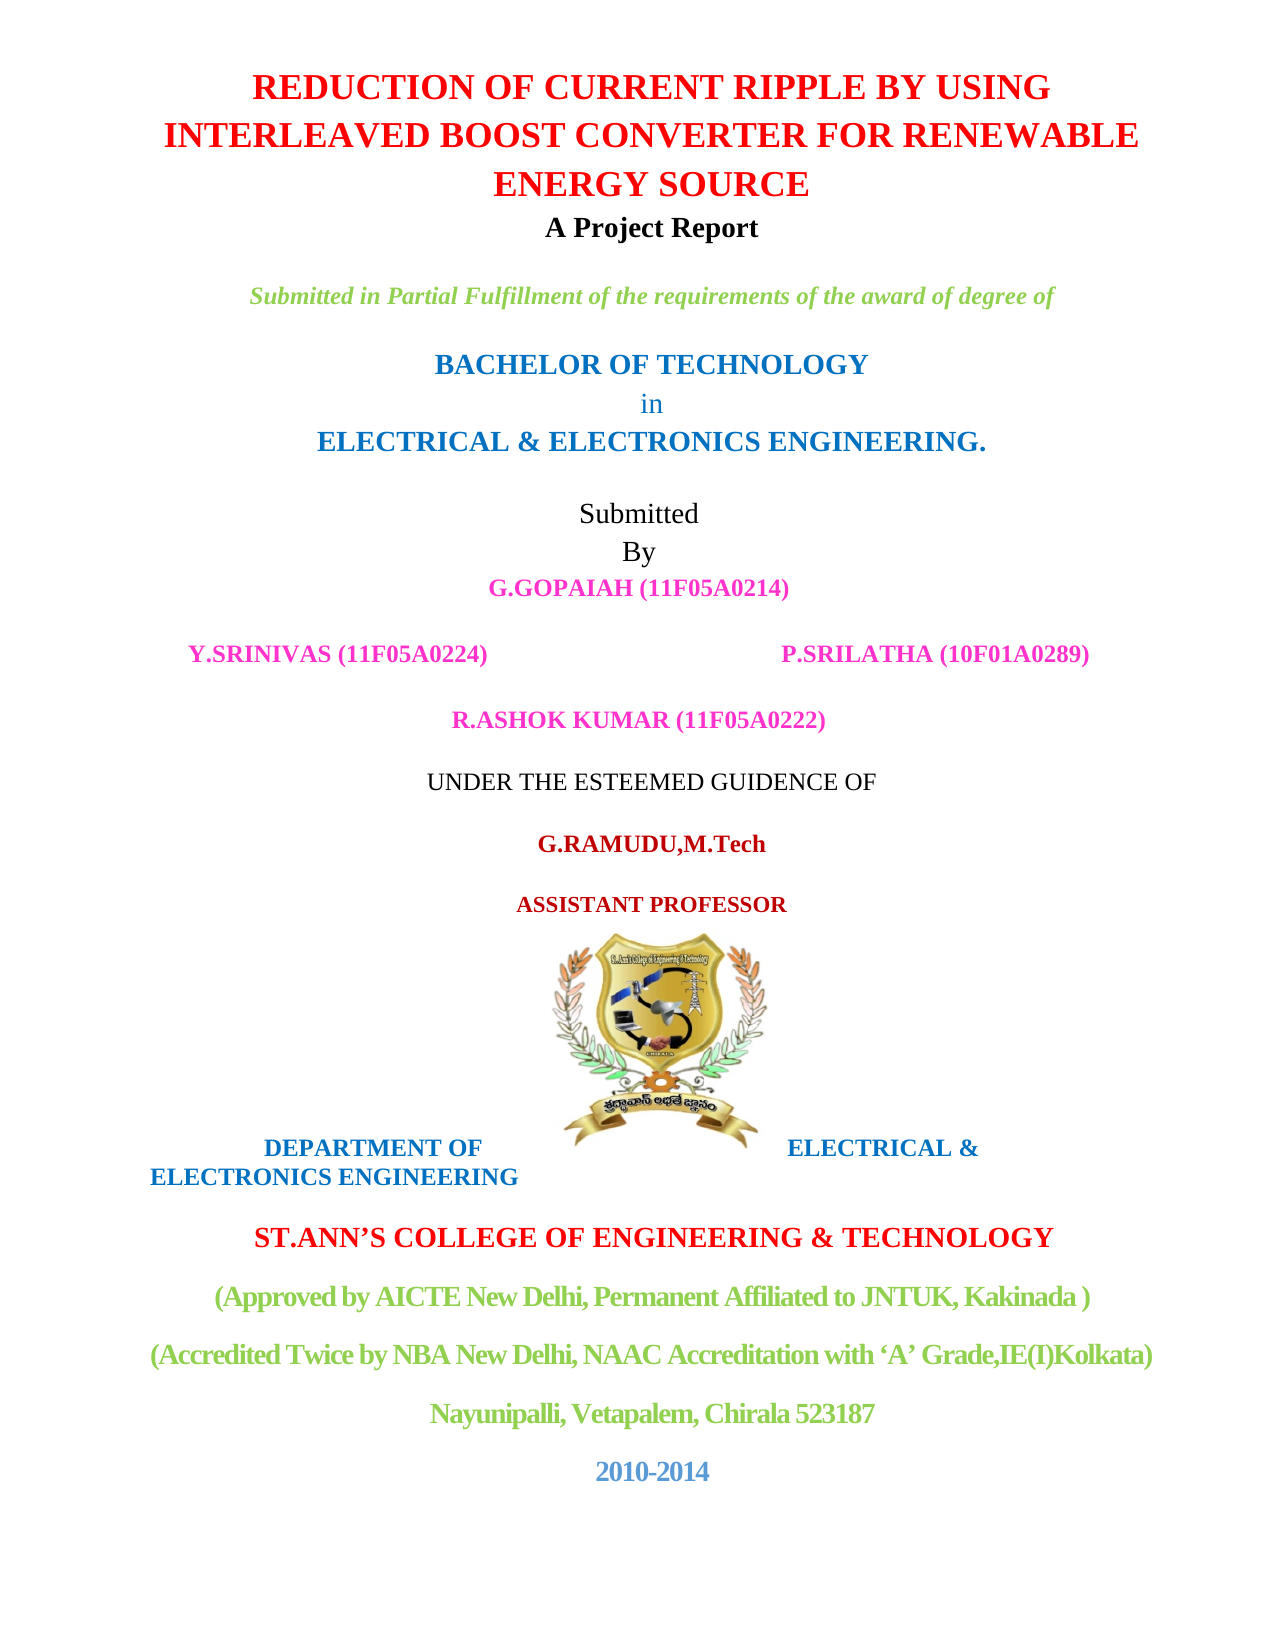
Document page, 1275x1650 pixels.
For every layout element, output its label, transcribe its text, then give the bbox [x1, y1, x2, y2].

text A Project Report [150, 210, 1153, 244]
text 2010-2014 [150, 1454, 1156, 1488]
text Nayunipalli, Vetapalem, Chirala 523187 [150, 1396, 1156, 1429]
text G.GOPAIAH (11F05A0214) [150, 573, 1128, 602]
text Y.SRINIVAS (11F05A0224) P.SRILATHA (10F01A0289) [150, 639, 1128, 668]
text REDUCTION OF CURRENT RIPPLE BY USING INTERLEAVED BOOST CONVERTER FOR RENEWABLE ENERGY SOURCE [150, 66, 1153, 204]
text BACHELOR OF TECHNOLOGY [176, 347, 1128, 381]
text in [176, 386, 1128, 419]
text (Approved by AICTE New Delhi, Permanent Affiliated to JNTUK, Kakinada ) [150, 1279, 1156, 1312]
text ST.ANN’S COLLEGE OF ENGINEERING & TECHNOLOGY [150, 1220, 1158, 1254]
text Submitted [150, 496, 1128, 529]
text UNDER THE ESTEEMED GUIDENCE OF [150, 767, 1153, 796]
text R.ASHOK KUMAR (11F05A0222) [150, 705, 1128, 734]
text ASSISTANT PROFESSOR [150, 892, 1153, 918]
picture [550, 925, 769, 1149]
text DEPARTMENT OF ELECTRICAL & ELECTRONICS ENGINEERING [150, 1133, 1153, 1191]
text Submitted in Partial Fulfillment of the requirements of the award of degree of [176, 281, 1128, 310]
text G.RAMUDU,M.Tech [150, 829, 1153, 858]
text (Accredited Twice by NBA New Delhi, NAAC Accreditation with ‘A’ Grade,IE(I)Kolkata) [150, 1337, 1156, 1371]
text By [150, 534, 1128, 568]
text ELECTRICAL & ELECTRONICS ENGINEERING. [176, 424, 1128, 458]
